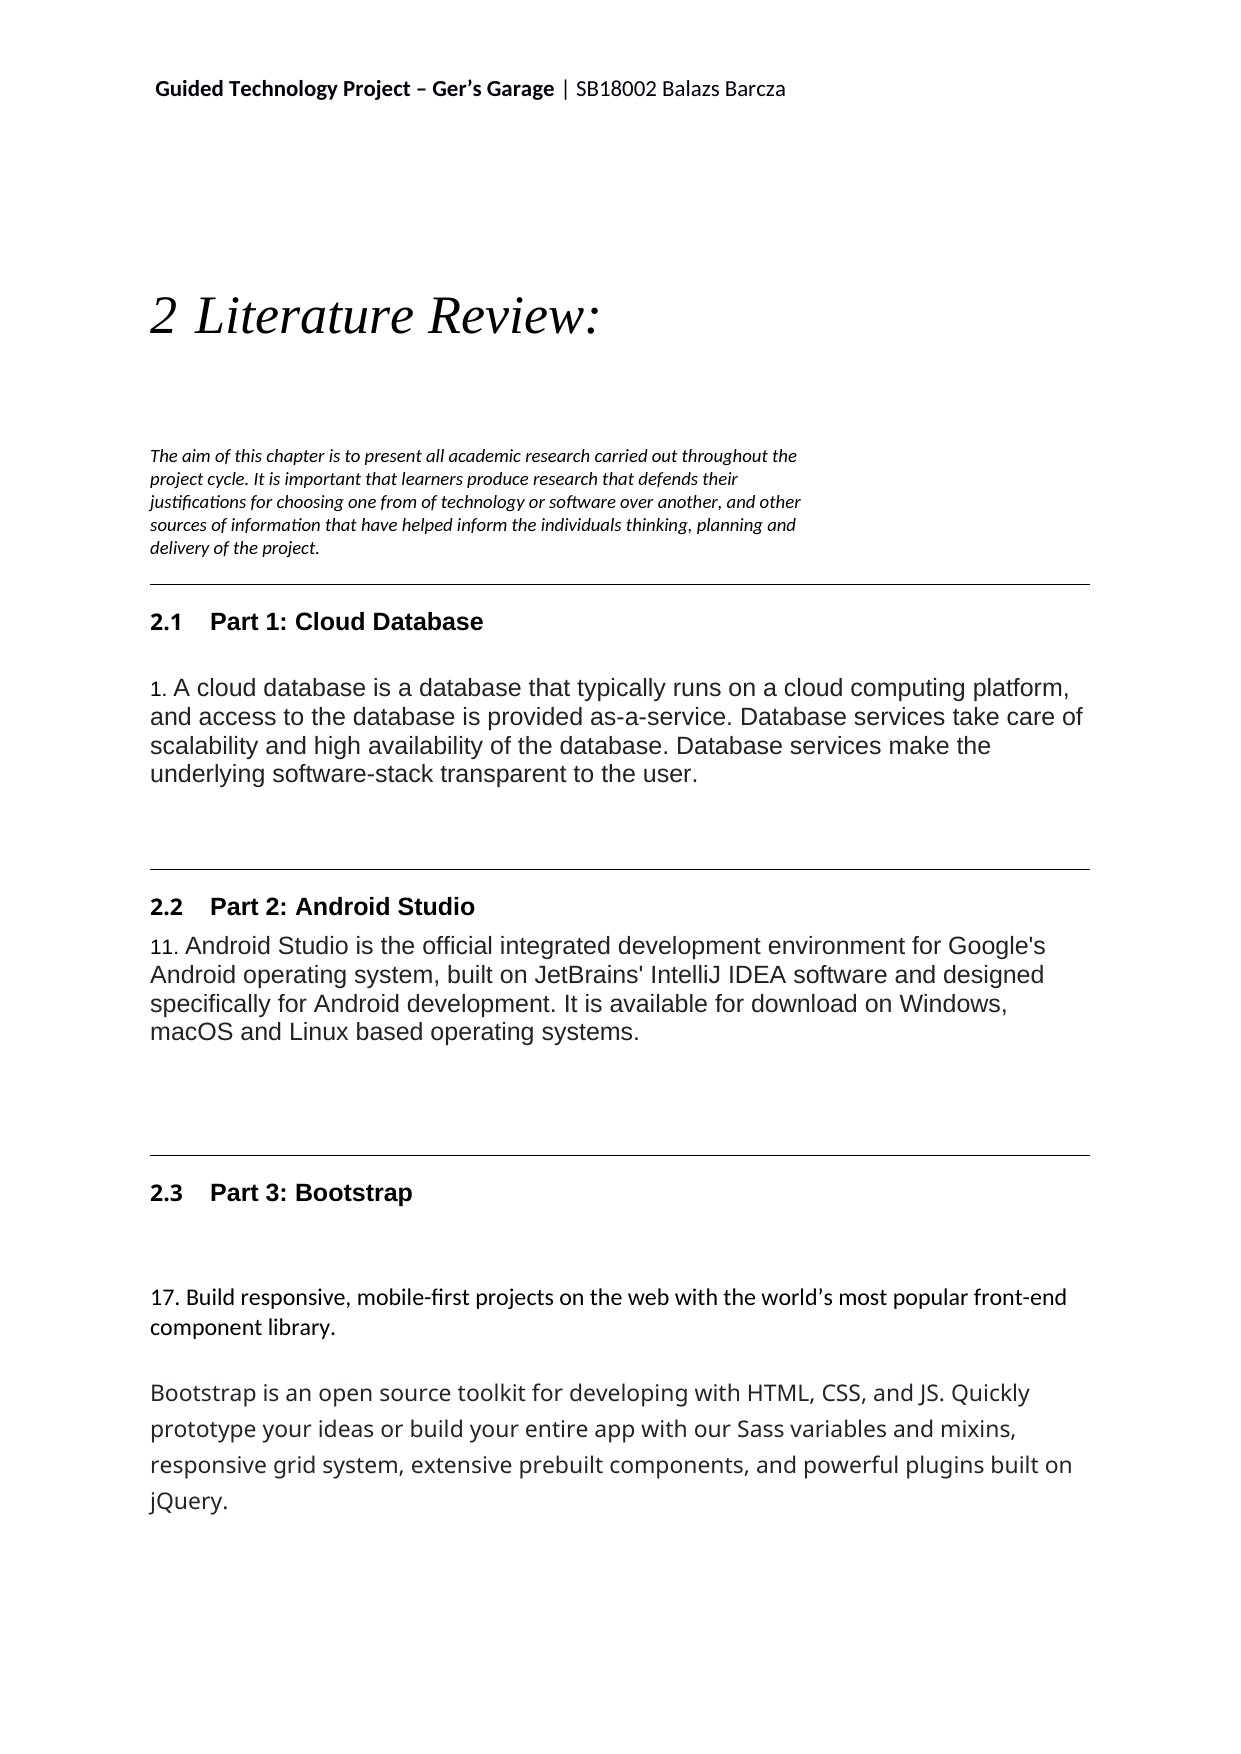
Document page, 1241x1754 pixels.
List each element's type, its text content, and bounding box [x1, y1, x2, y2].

text Bootstrap is an open source toolkit for developing with HTML, CSS, and JS. Quickly prototype your ideas or build your entire app with our Sass variables and mixins, responsive grid system, extensive prebuilt components, and powerful plugins built on jQuery. [150, 1377, 1090, 1516]
text project cycle. It is important that learners produce research that defends their [150, 467, 1090, 490]
subtitle Part 3: Bootstrap [150, 1156, 1090, 1208]
subtitle Literature Review: [150, 283, 1090, 346]
text The aim of this chapter is to present all academic research carried out throughout the [150, 444, 1090, 467]
text 1. A cloud database is a database that typically runs on a cloud computing platform, and access to the database is provided as-a-service. Database services take care of scalability and high availability of the database. Database services make the underlying software-stack transparent to the user. [150, 673, 1090, 788]
subtitle Part 2: Android Studio [150, 870, 1090, 922]
text justifications for choosing one from of technology or software over another, and other [150, 490, 1090, 513]
subtitle Part 1: Cloud Database [150, 585, 1090, 637]
text 11. Android Studio is the official integrated development environment for Google's Android operating system, built on JetBrains' IntelliJ IDEA software and designed specifically for Android development. It is available for download on Windows, macOS and Linux based operating systems. [150, 931, 1090, 1046]
text sources of information that have helped inform the individuals thinking, planning and [150, 513, 1090, 536]
text 17. Build responsive, mobile-first projects on the web with the world’s most popular front-end component library. [150, 1282, 1090, 1341]
text delivery of the project. [150, 536, 1090, 559]
